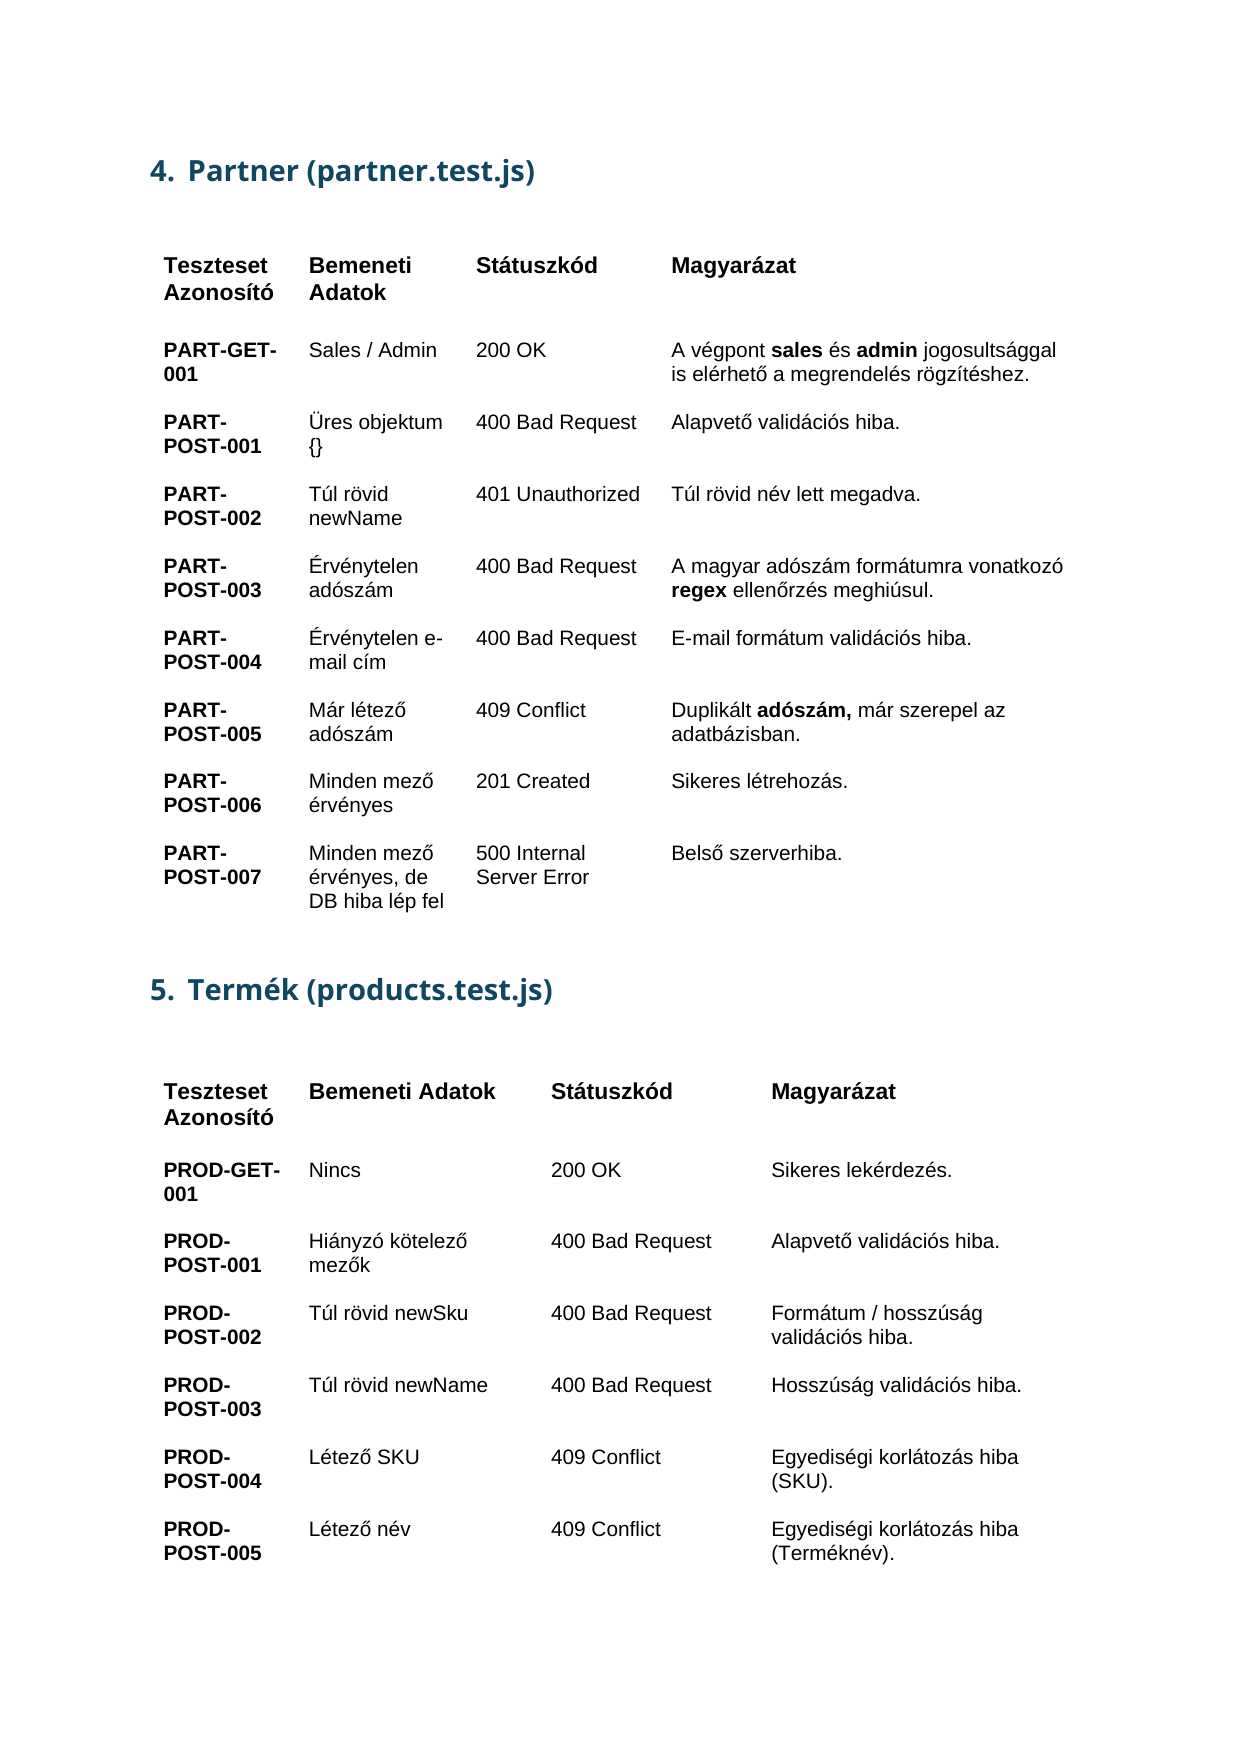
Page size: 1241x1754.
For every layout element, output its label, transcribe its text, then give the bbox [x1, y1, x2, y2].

table_cell Hosszúság validációs hiba. [760, 1373, 1088, 1445]
table_header Státuszkód [540, 1078, 760, 1157]
table_header Magyarázat [760, 1078, 1088, 1157]
table_cell PART-GET-001 [152, 338, 297, 410]
table_cell 400 Bad Request [540, 1301, 760, 1373]
table_cell 409 Conflict [540, 1445, 760, 1517]
table_header Bemeneti Adatok [298, 252, 464, 338]
table_cell Sikeres létrehozás. [660, 769, 1088, 841]
table_cell Nincs [298, 1158, 539, 1229]
table_cell PROD-GET-001 [152, 1158, 297, 1229]
table_cell 400 Bad Request [465, 554, 660, 626]
table_cell 400 Bad Request [465, 410, 660, 482]
list Partner (partner.test.js) [150, 150, 1090, 190]
table_cell Túl rövid név lett megadva. [660, 482, 1088, 554]
table_cell Minden mező érvényes [298, 769, 464, 841]
table_cell PROD-POST-001 [152, 1229, 297, 1301]
table_cell 201 Created [465, 769, 660, 841]
table_cell Egyediségi korlátozás hiba (SKU). [760, 1445, 1088, 1517]
table_cell Egyediségi korlátozás hiba (Terméknév). [760, 1517, 1088, 1589]
table_header Státuszkód [465, 252, 660, 338]
table_cell PART-POST-003 [152, 554, 297, 626]
table_cell PROD-POST-002 [152, 1301, 297, 1373]
table_cell PART-POST-004 [152, 626, 297, 697]
table_cell PART-POST-005 [152, 698, 297, 769]
table_cell Hiányzó kötelező mezők [298, 1229, 539, 1301]
table_cell 500 Internal Server Error [465, 841, 660, 913]
table_cell Alapvető validációs hiba. [760, 1229, 1088, 1301]
table_cell Túl rövid newSku [298, 1301, 539, 1373]
table_cell 409 Conflict [540, 1517, 760, 1589]
table_cell PART-POST-001 [152, 410, 297, 482]
table_cell Formátum / hosszúság validációs hiba. [760, 1301, 1088, 1373]
table_cell PROD-POST-005 [152, 1517, 297, 1589]
table_cell Érvénytelen adószám [298, 554, 464, 626]
table_cell 409 Conflict [465, 698, 660, 769]
table_cell A végpont sales és admin jogosultsággal is elérhető a megrendelés rögzítéshez. [660, 338, 1088, 410]
table_cell Már létező adószám [298, 698, 464, 769]
table_cell 401 Unauthorized [465, 482, 660, 554]
table_cell Sales / Admin [298, 338, 464, 410]
table_cell PART-POST-007 [152, 841, 297, 913]
table_cell Minden mező érvényes, de DB hiba lép fel [298, 841, 464, 913]
table_cell 200 OK [540, 1158, 760, 1229]
table_cell 400 Bad Request [540, 1229, 760, 1301]
table_cell 400 Bad Request [540, 1373, 760, 1445]
table_cell Alapvető validációs hiba. [660, 410, 1088, 482]
table_cell 400 Bad Request [465, 626, 660, 697]
table_cell PART-POST-006 [152, 769, 297, 841]
table_cell PART-POST-002 [152, 482, 297, 554]
table_cell Üres objektum {} [298, 410, 464, 482]
table_header Teszteset Azonosító [152, 1078, 297, 1157]
table_cell Létező név [298, 1517, 539, 1589]
table_cell Túl rövid newName [298, 1373, 539, 1445]
table_cell Túl rövid newName [298, 482, 464, 554]
table_header Teszteset Azonosító [152, 252, 297, 338]
list Termék (products.test.js) [150, 969, 1090, 1009]
table_cell Érvénytelen e-mail cím [298, 626, 464, 697]
table_cell Létező SKU [298, 1445, 539, 1517]
table_cell Sikeres lekérdezés. [760, 1158, 1088, 1229]
table_cell PROD-POST-003 [152, 1373, 297, 1445]
table_header Bemeneti Adatok [298, 1078, 539, 1157]
table_cell A magyar adószám formátumra vonatkozó regex ellenőrzés meghiúsul. [660, 554, 1088, 626]
table_cell Belső szerverhiba. [660, 841, 1088, 913]
table_cell 200 OK [465, 338, 660, 410]
table_cell PROD-POST-004 [152, 1445, 297, 1517]
table_cell E-mail formátum validációs hiba. [660, 626, 1088, 697]
table_header Magyarázat [660, 252, 1088, 338]
table_cell Duplikált adószám, már szerepel az adatbázisban. [660, 698, 1088, 769]
